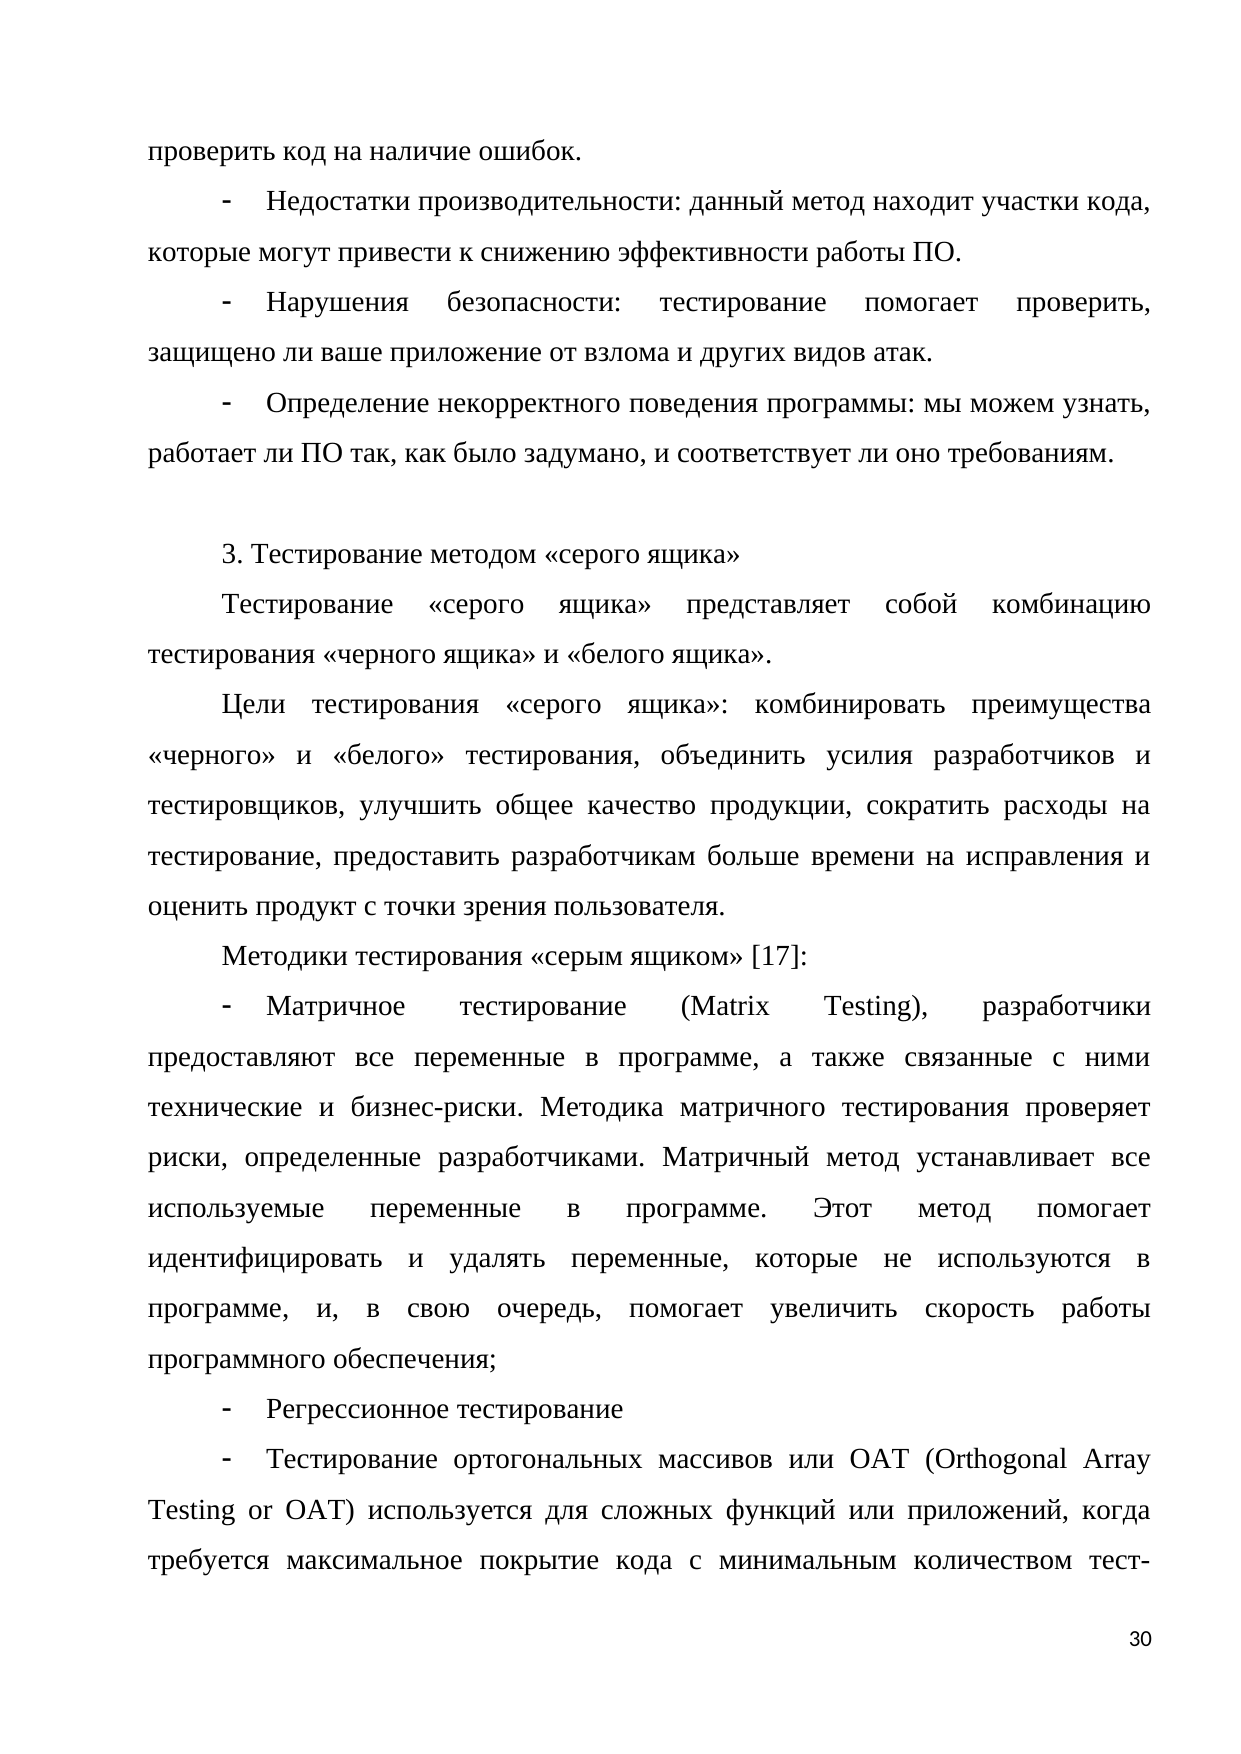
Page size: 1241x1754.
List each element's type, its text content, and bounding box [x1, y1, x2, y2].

list Недостатки производительности: данный метод находит участки кода, которые могут привести к снижению эффективности работы ПО. [148, 183, 1152, 267]
text Методики тестирования «серым ящиком» [17]: [148, 938, 1152, 972]
list Определение некорректного поведения программы: мы можем узнать, работает ли ПО так, как было задумано, и соответствует ли оно требованиям. [148, 385, 1152, 469]
text 3. Тестирование методом «серого ящика» [148, 536, 1152, 569]
list Нарушения безопасности: тестирование помогает проверить, защищено ли ваше приложение от взлома и других видов атак. [148, 284, 1152, 368]
list Регрессионное тестирование [148, 1391, 1152, 1425]
text Цели тестирования «серого ящика»: комбинировать преимущества «черного» и «белого» тестирования, объединить усилия разработчиков и тестировщиков, улучшить общее качество продукции, сократить расходы на тестирование, предоставить разработчикам больше времени на исправления и оценить продукт с точки зрения пользователя. [148, 687, 1152, 921]
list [148, 1442, 1152, 1576]
text Тестирование «серого ящика» представляет собой комбинацию тестирования «черного ящика» и «белого ящика». [148, 586, 1152, 670]
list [148, 133, 1152, 166]
list Матричное тестирование (Matrix Testing), разработчики предоставляют все переменные в программе, а также связанные с ними технические и бизнес-риски. Методика матричного тестирования проверяет риски, определенные разработчиками. Матричный метод устанавливает все используемые переменные в программе. Этот метод помогает идентифицировать и удалять переменные, которые не используются в программе, и, в свою очередь, помогает увеличить скорость работы программного обеспечения; [148, 988, 1152, 1374]
